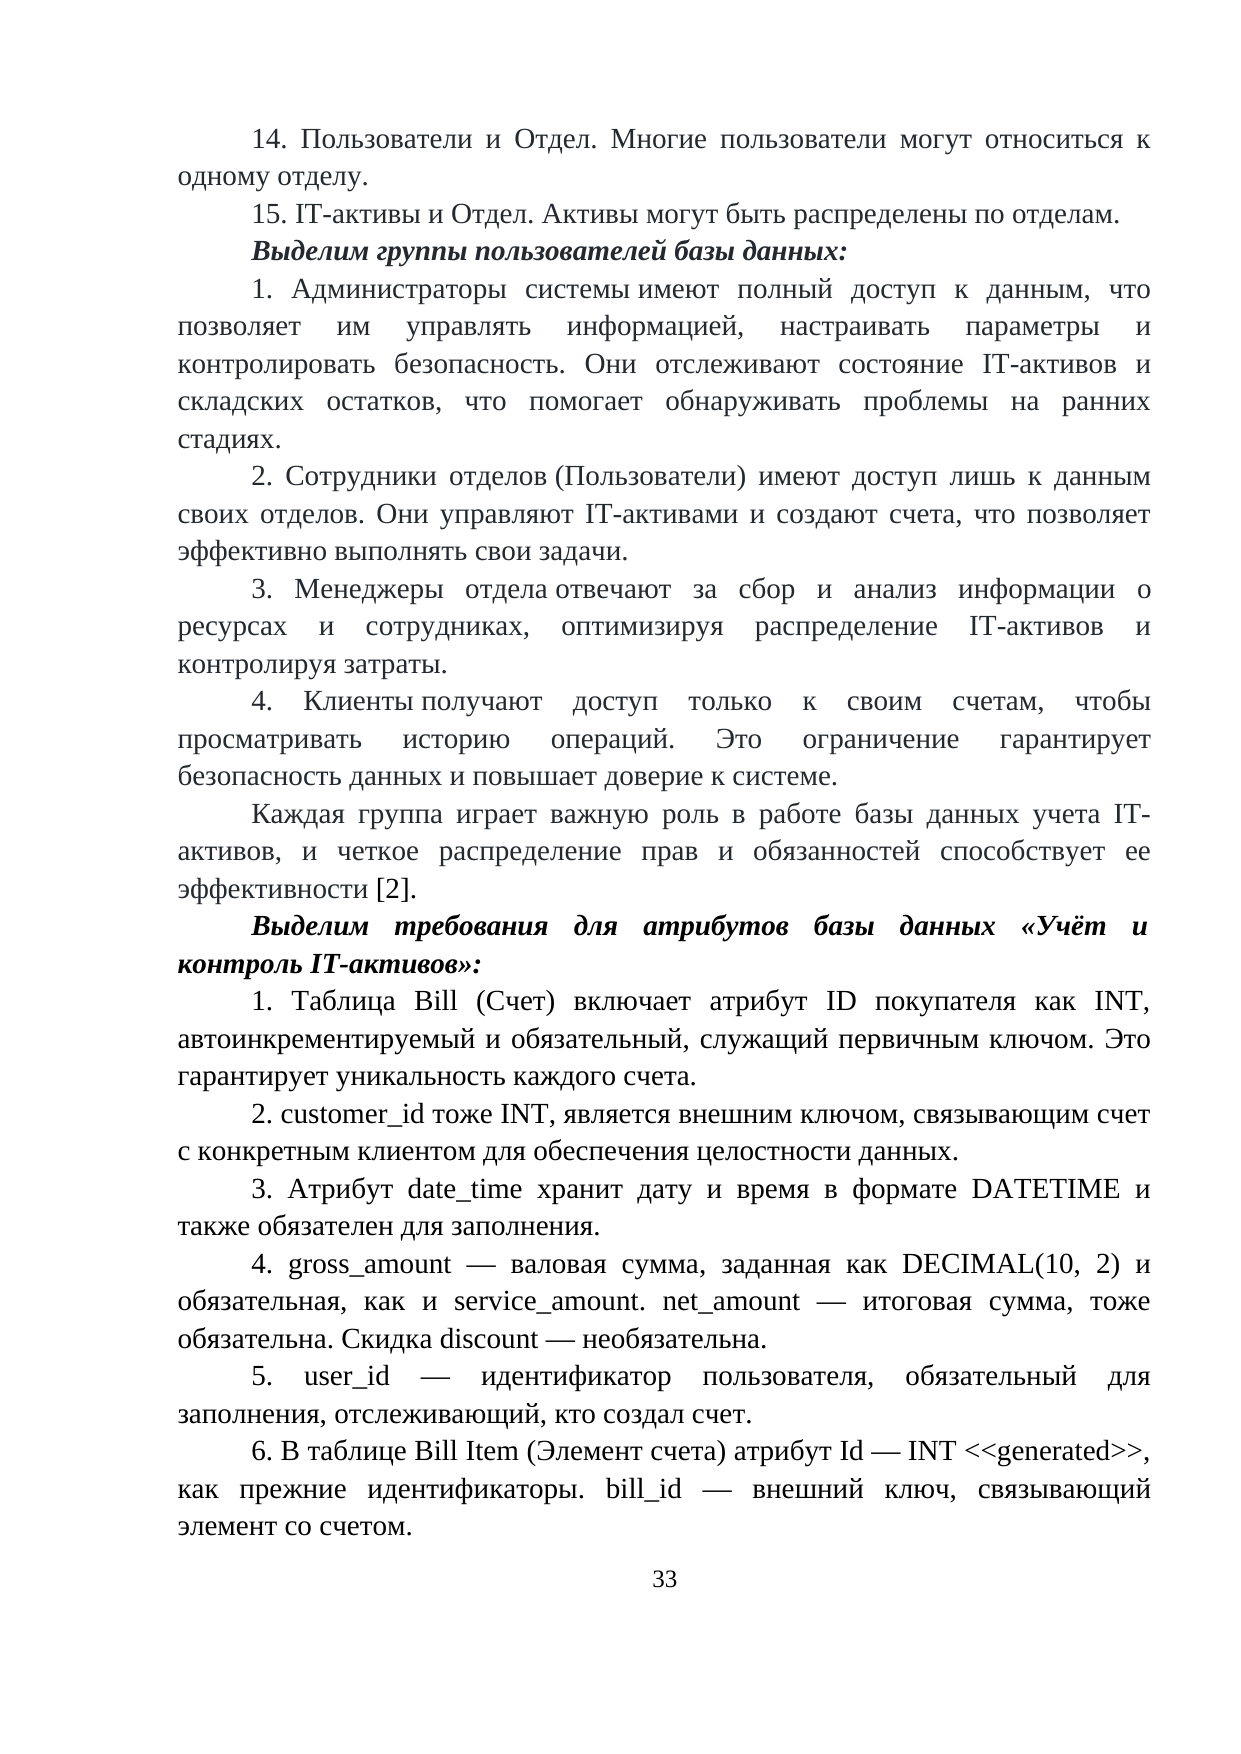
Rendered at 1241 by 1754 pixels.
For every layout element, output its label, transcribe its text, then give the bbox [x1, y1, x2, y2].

text 14. Пользователи и Отдел. Многие пользователи могут относиться к одному отделу. [177, 118, 1152, 193]
text 4. gross_amount — валовая сумма, заданная как DECIMAL(10, 2) и обязательная, как и service_amount. net_amount — итоговая сумма, тоже обязательна. Скидка discount — необязательна. [177, 1243, 1152, 1356]
text 1. Таблица Bill (Счет) включает атрибут ID покупателя как INT, автоинкрементируемый и обязательный, служащий первичным ключом. Это гарантирует уникальность каждого счета. [177, 981, 1152, 1093]
text 5. user_id — идентификатор пользователя, обязательный для заполнения, отслеживающий, кто создал счет. [177, 1356, 1152, 1431]
text 6. В таблице Bill Item (Элемент счета) атрибут Id — INT <<generated>>, как прежние идентификаторы. bill_id — внешний ключ, связывающий элемент со счетом. [177, 1431, 1152, 1543]
text 3. Менеджеры отдела отвечают за сбор и анализ информации о ресурсах и сотрудниках, оптимизируя распределение IT-активов и контролируя затраты. [177, 568, 1152, 681]
text 2. Сотрудники отделов (Пользователи) имеют доступ лишь к данным своих отделов. Они управляют IT-активами и создают счета, что позволяет эффективно выполнять свои задачи. [177, 456, 1152, 568]
text Выделим требования для атрибутов базы данных «Учёт и контроль IT-активов»: [177, 906, 1152, 981]
text 15. IT-активы и Отдел. Активы могут быть распределены по отделам. [177, 193, 1152, 231]
text 1. Администраторы системы имеют полный доступ к данным, что позволяет им управлять информацией, настраивать параметры и контролировать безопасность. Они отслеживают состояние IT-активов и складских остатков, что помогает обнаруживать проблемы на ранних стадиях. [177, 268, 1152, 456]
text 2. customer_id тоже INT, является внешним ключом, связывающим счет с конкретным клиентом для обеспечения целостности данных. [177, 1093, 1152, 1168]
text 4. Клиенты получают доступ только к своим счетам, чтобы просматривать историю операций. Это ограничение гарантирует безопасность данных и повышает доверие к системе. [177, 681, 1152, 793]
text Выделим группы пользователей базы данных: [177, 231, 1152, 268]
text Каждая группа играет важную роль в работе базы данных учета IT-активов, и четкое распределение прав и обязанностей способствует ее эффективности [2]. [177, 793, 1152, 906]
text 3. Атрибут date_time хранит дату и время в формате DATETIME и также обязателен для заполнения. [177, 1168, 1152, 1243]
